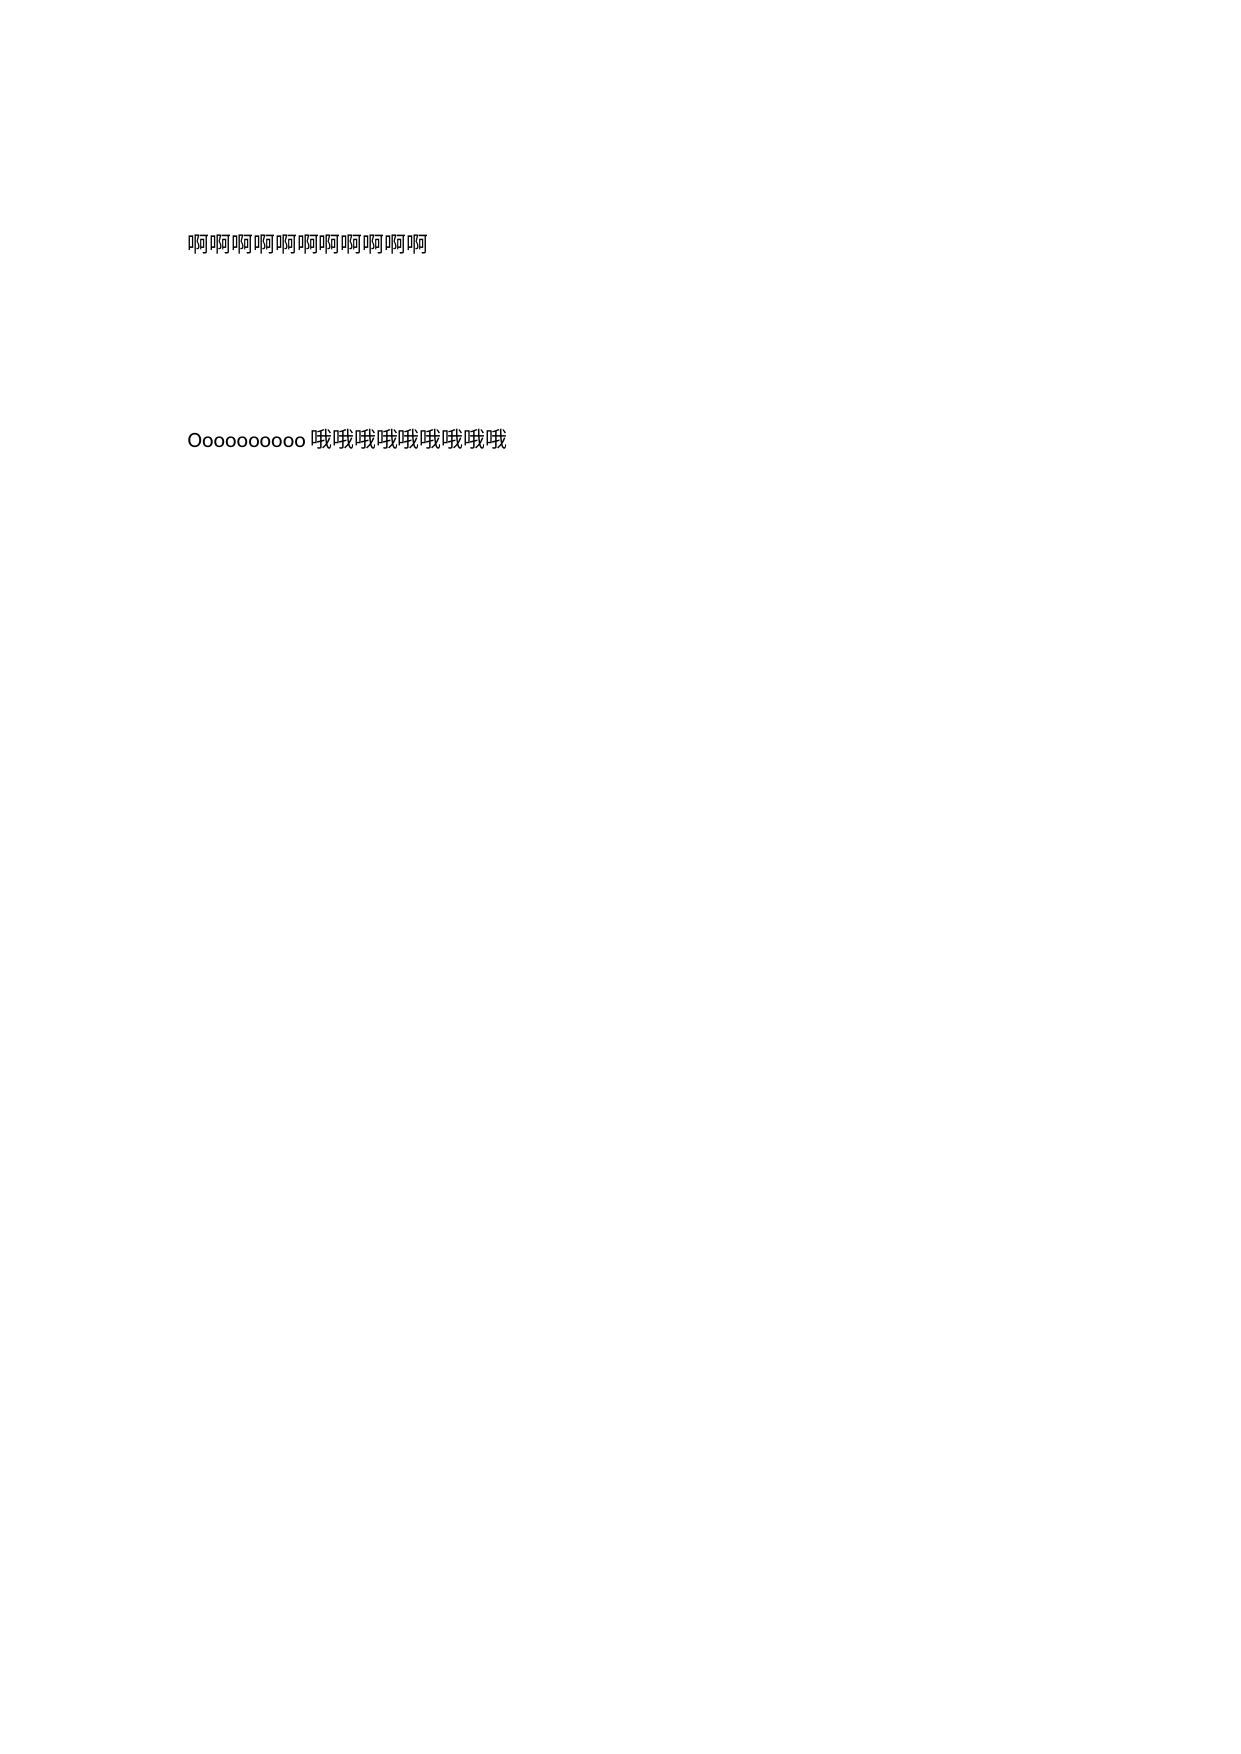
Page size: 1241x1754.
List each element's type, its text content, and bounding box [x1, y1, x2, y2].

text Oooooooooo哦哦哦哦哦哦哦哦哦 [187, 422, 1053, 454]
text 啊啊啊啊啊啊啊啊啊啊啊 [187, 227, 1053, 259]
